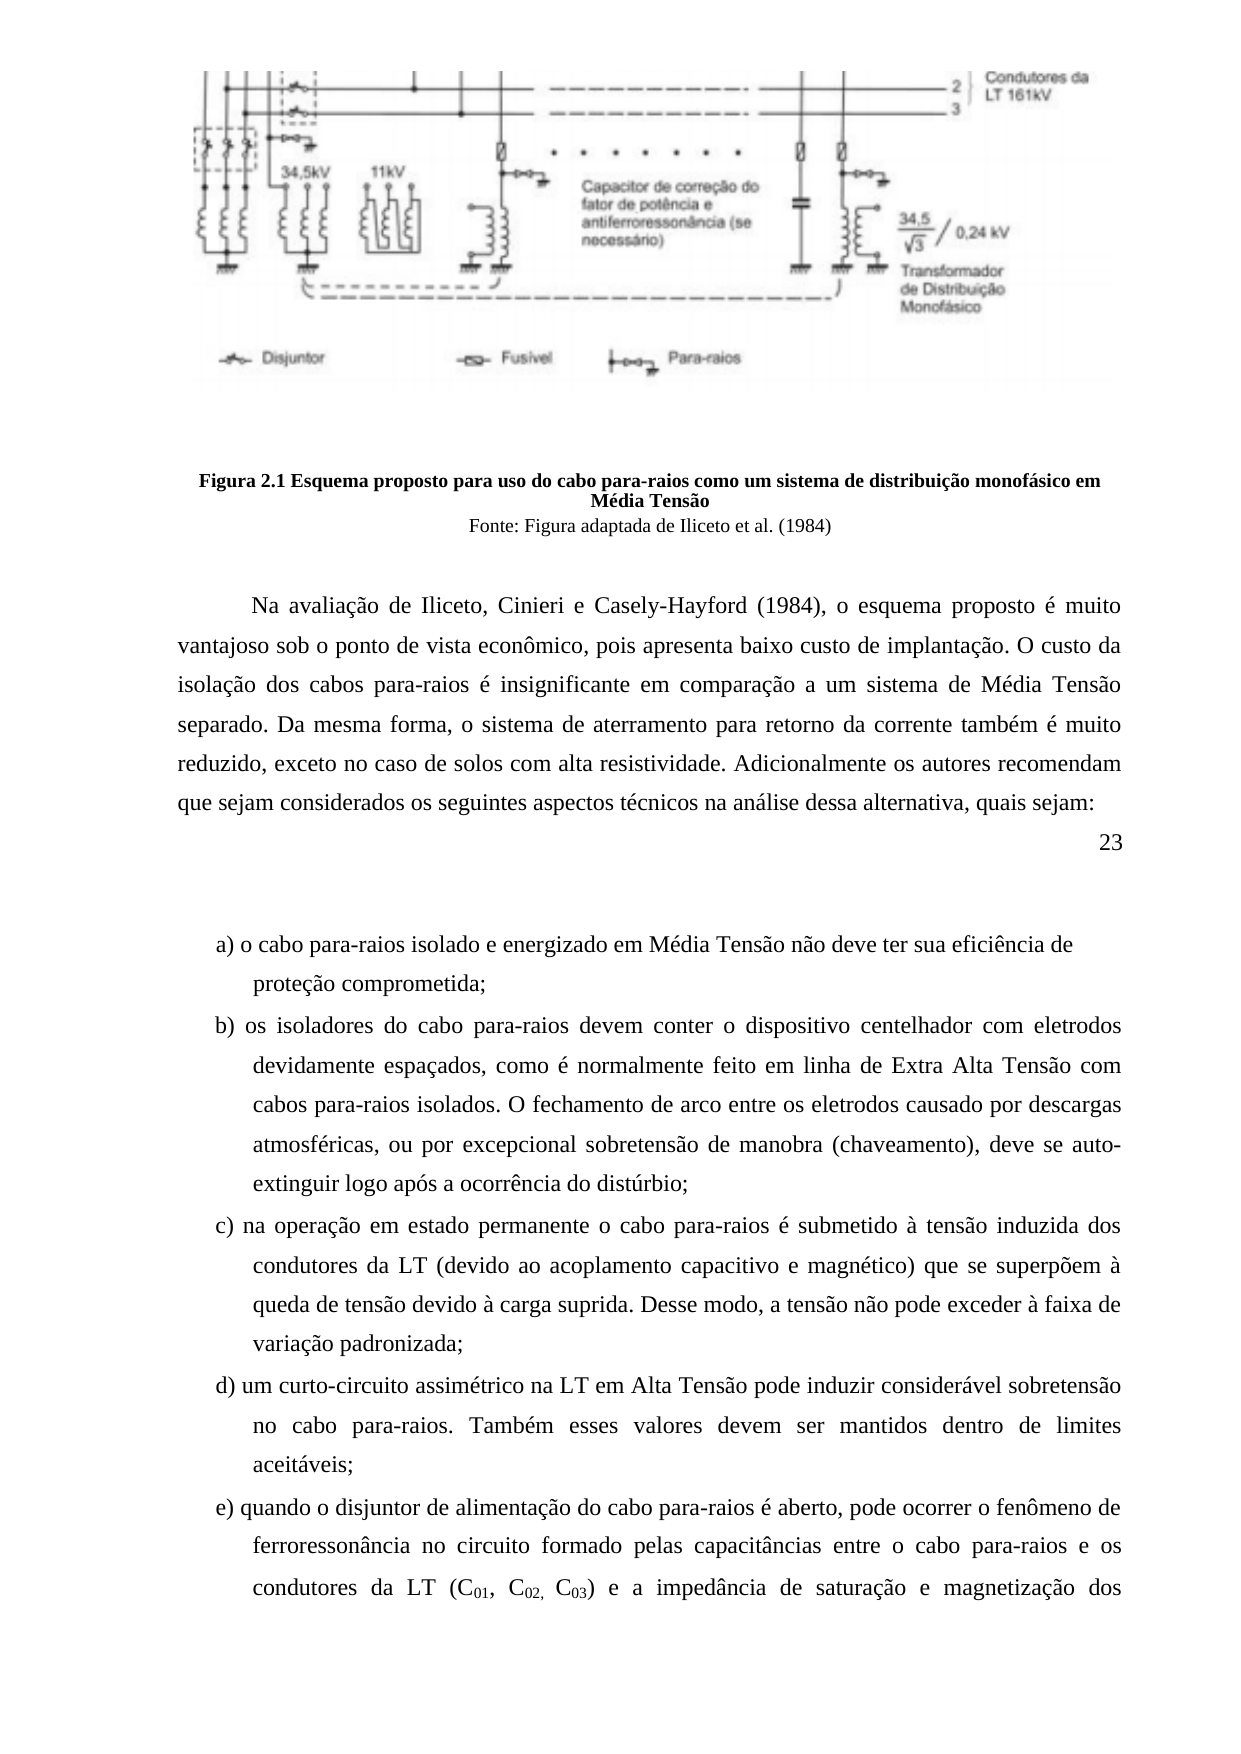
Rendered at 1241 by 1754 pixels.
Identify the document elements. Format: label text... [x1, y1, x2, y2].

text Na avaliação de Iliceto, Cinieri e Casely-Hayford (1984), o esquema proposto é muito vantajoso sob o ponto de vista econômico, pois apresenta baixo custo de implantação. O custo da isolação dos cabos para-raios é insignificante em comparação a um sistema de Média Tensão separado. Da mesma forma, o sistema de aterramento para retorno da corrente também é muito reduzido, exceto no caso de solos com alta resistividade. Adicionalmente os autores recomendam que sejam considerados os seguintes aspectos técnicos na análise dessa alternativa, quais sejam: [177, 591, 1123, 816]
text a) o cabo para-raios isolado e energizado em Média Tensão não deve ter sua eficiência de proteção comprometida; [216, 929, 1123, 997]
text Fonte: Figura adaptada de Iliceto et al. (1984) [176, 514, 1124, 537]
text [215, 1493, 1123, 1601]
text 23 [176, 828, 1123, 855]
text Figura 2.1 Esquema proposto para uso do cabo para-raios como um sistema de distribuição monofásico em Média Tensão [188, 392, 1112, 512]
text b) os isoladores do cabo para-raios devem conter o dispositivo centelhador com eletrodos devidamente espaçados, como é normalmente feito em linha de Extra Alta Tensão com cabos para-raios isolados. O fechamento de arco entre os eletrodos causado por descargas atmosféricas, ou por excepcional sobretensão de manobra (chaveamento), deve se auto-extinguir logo após a ocorrência do distúrbio; [215, 1012, 1123, 1197]
picture [188, 71, 1112, 392]
text c) na operação em estado permanente o cabo para-raios é submetido à tensão induzida dos condutores da LT (devido ao acoplamento capacitivo e magnético) que se superpõem à queda de tensão devido à carga suprida. Desse modo, a tensão não pode exceder à faixa de variação padronizada; [215, 1211, 1123, 1357]
text d) um curto-circuito assimétrico na LT em Alta Tensão pode induzir considerável sobretensão no cabo para-raios. Também esses valores devem ser mantidos dentro de limites aceitáveis; [215, 1372, 1123, 1478]
